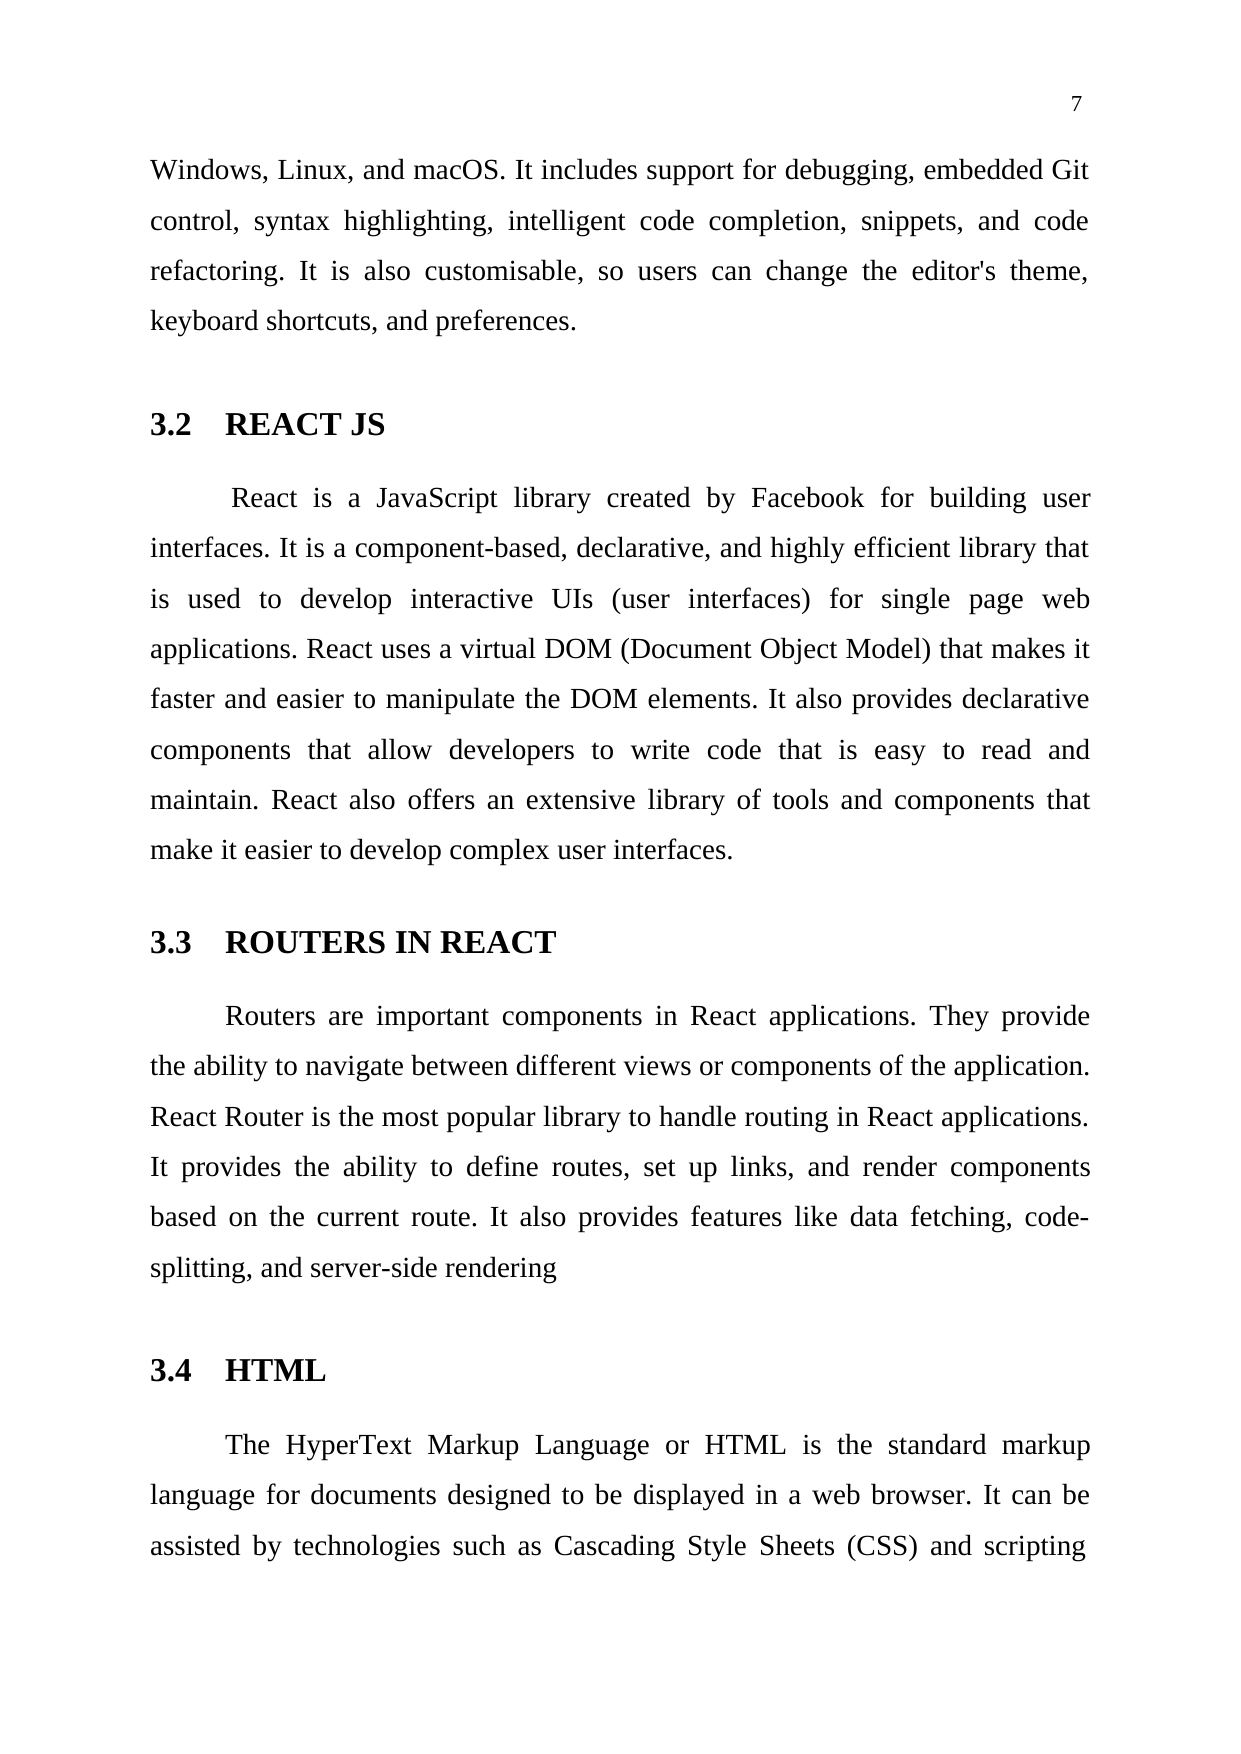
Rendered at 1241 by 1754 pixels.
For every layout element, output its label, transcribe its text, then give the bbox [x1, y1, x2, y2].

subtitle REACT JS [150, 404, 1171, 442]
subtitle HTML [150, 1351, 1171, 1389]
text Windows, Linux, and macOS. It includes support for debugging, embedded Git control, syntax highlighting, intelligent code completion, snippets, and code refactoring. It is also customisable, so users can change the editor's theme, keyboard shortcuts, and preferences. [150, 152, 1090, 337]
subtitle ROUTERS IN REACT [150, 922, 1171, 960]
text React is a JavaScript library created by Facebook for building user interfaces. It is a component-based, declarative, and highly efficient library that is used to develop interactive UIs (user interfaces) for single page web applications. React uses a virtual DOM (Document Object Model) that makes it faster and easier to manipulate the DOM elements. It also provides declarative components that allow developers to write code that is easy to read and maintain. React also offers an extensive library of tools and components that make it easier to develop complex user interfaces. [150, 480, 1091, 866]
text The HyperText Markup Language or HTML is the standard markup language for documents designed to be displayed in a web browser. It can be assisted by technologies such as Cascading Style Sheets (CSS) and scripting [150, 1427, 1091, 1561]
text Routers are important components in React applications. They provide the ability to navigate between different views or components of the application. React Router is the most popular library to handle routing in React applications. It provides the ability to define routes, set up links, and render components based on the current route. It also provides features like data fetching, code-splitting, and server-side rendering [150, 998, 1091, 1283]
